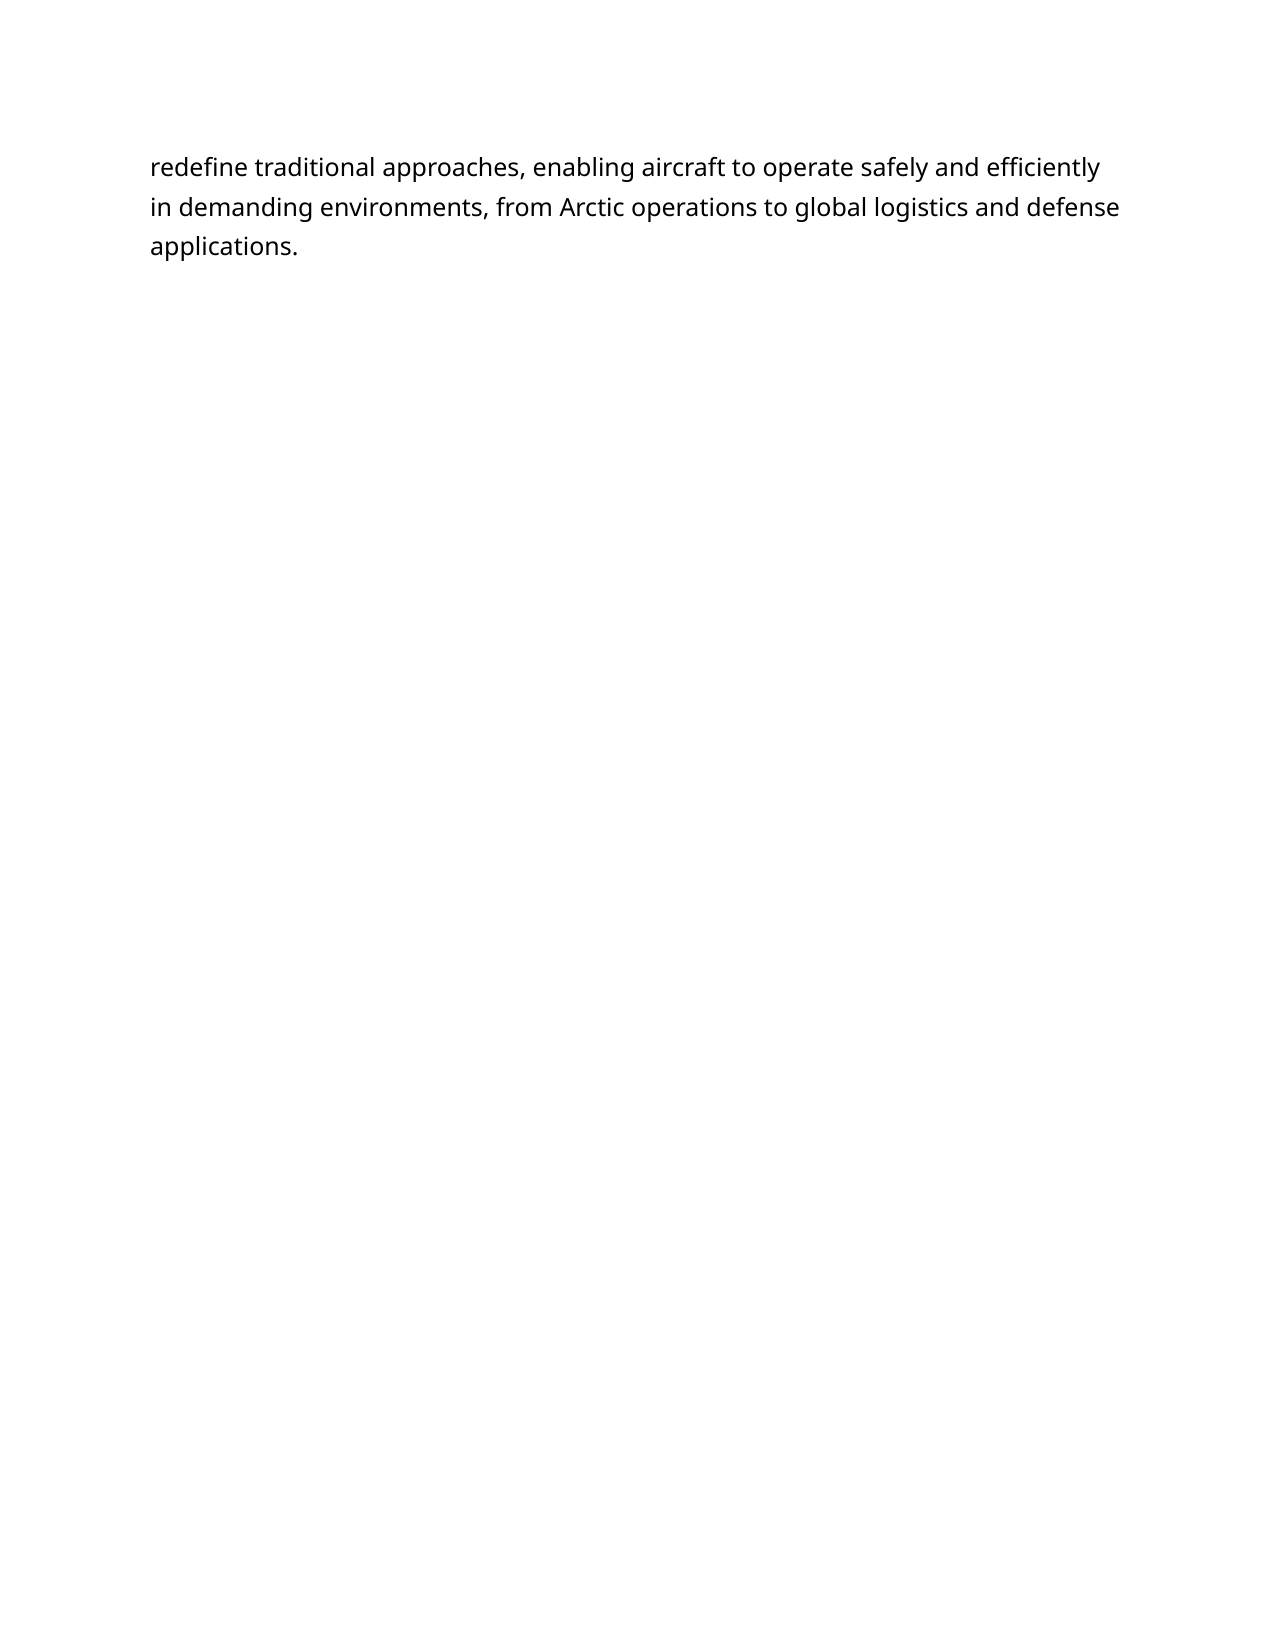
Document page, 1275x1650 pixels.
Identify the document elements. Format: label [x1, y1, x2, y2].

text [150, 150, 1125, 302]
